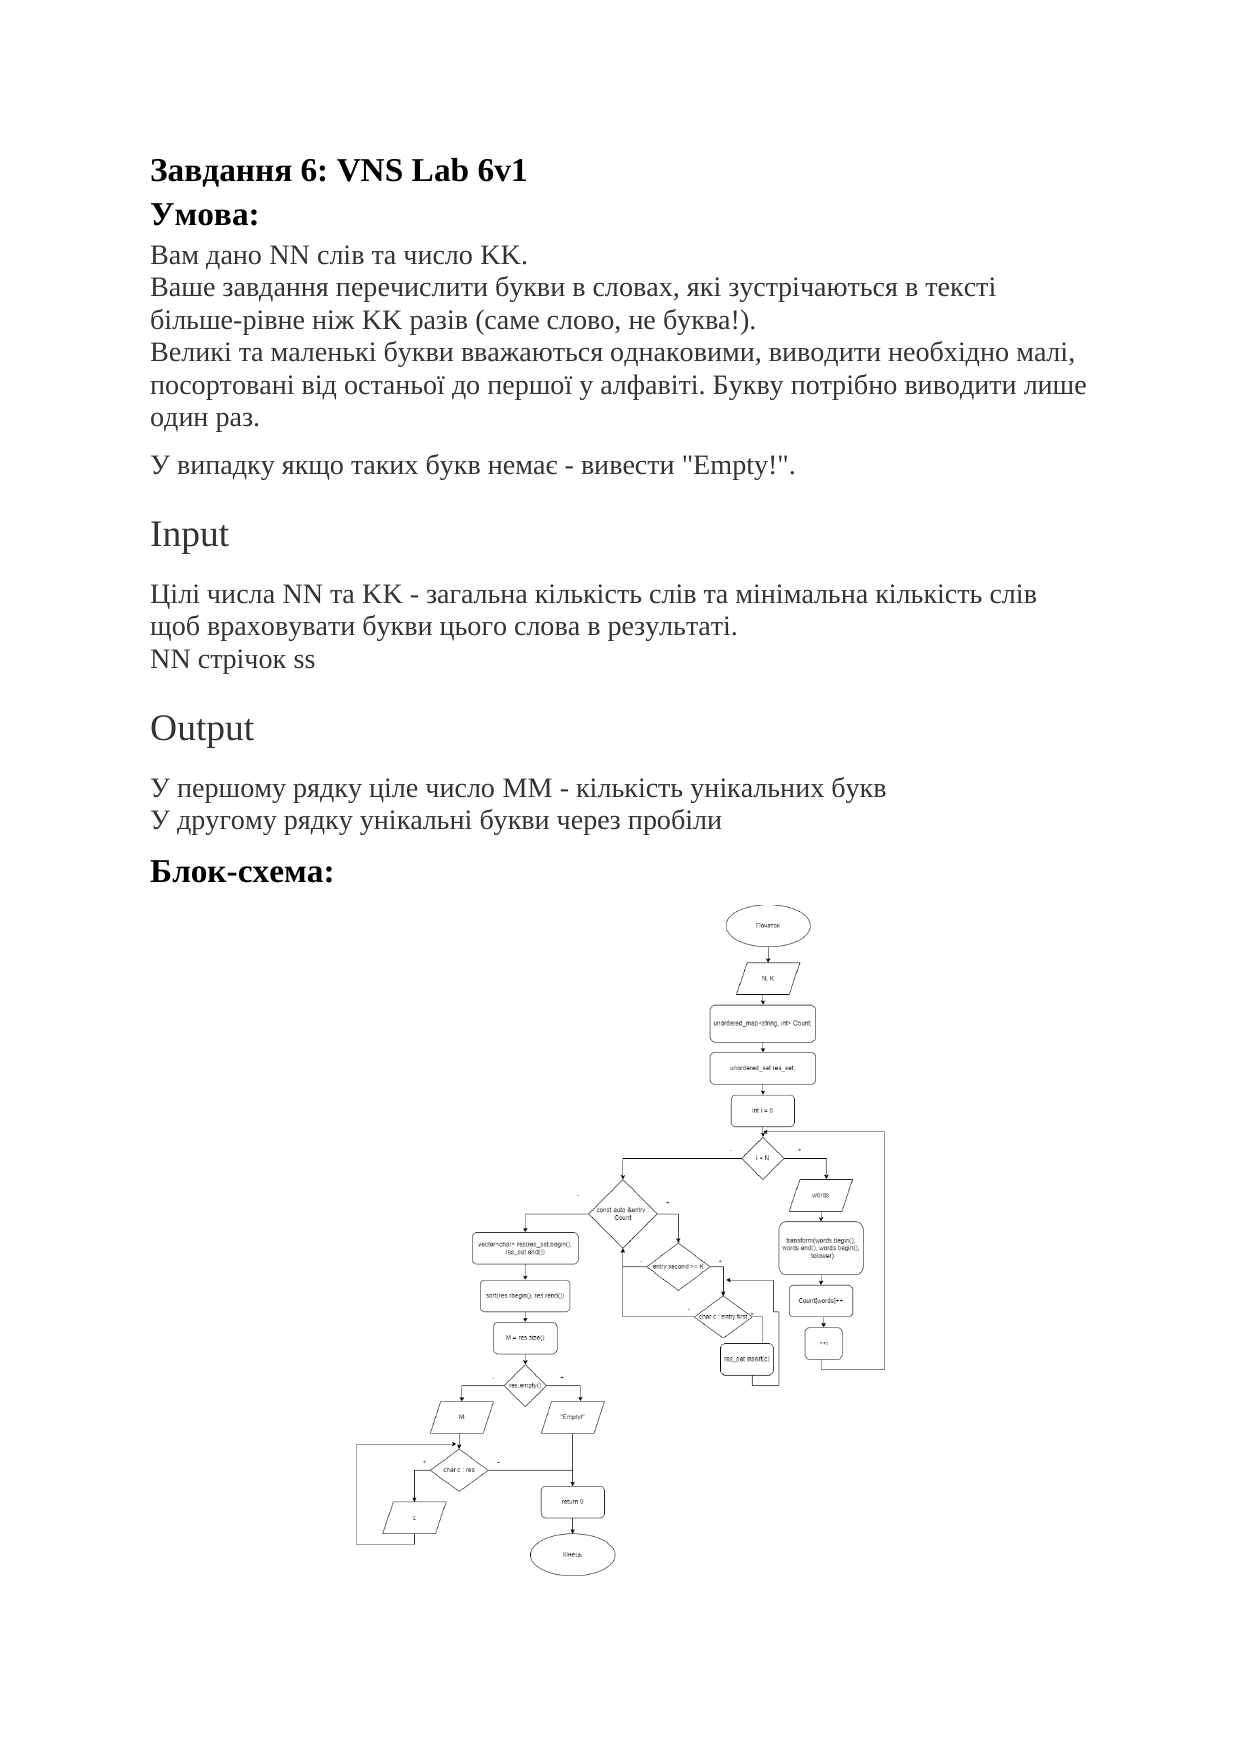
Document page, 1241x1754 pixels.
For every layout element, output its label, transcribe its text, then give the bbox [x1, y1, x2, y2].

text У другому рядку унікальні букви через пробіли [150, 803, 1090, 835]
text Умова: [150, 194, 1090, 232]
text Ваше завдання перечислити букви в словах, які зустрічаються в тексті більше-рівне ніж KK разів (саме слово, не буква!). [150, 271, 1090, 335]
text Великі та маленькі букви вважаються однаковими, виводити необхідно малі, посортовані від останьої до першої у алфавіті. Букву потрібно виводити лише один раз. [150, 335, 1090, 432]
text Цілі числа NN та KK - загальна кількість слів та мінімальна кількість слів щоб враховувати букви цього слова в результаті. [150, 577, 1090, 642]
text Завдання 6: VNS Lab 6v1 [150, 150, 1090, 188]
text У випадку якщо таких букв немає - вивести "Empty!". [150, 448, 1090, 481]
text У першому рядку ціле число MM - кількість унікальних букв [150, 771, 1090, 803]
subtitle Input [150, 512, 1090, 555]
subtitle Output [150, 705, 1090, 748]
text Блок-схема: [150, 851, 1090, 889]
text Вам дано NN слів та число KK. [150, 238, 1090, 271]
text NN стрічок ss [150, 642, 1090, 674]
picture [352, 905, 889, 1576]
